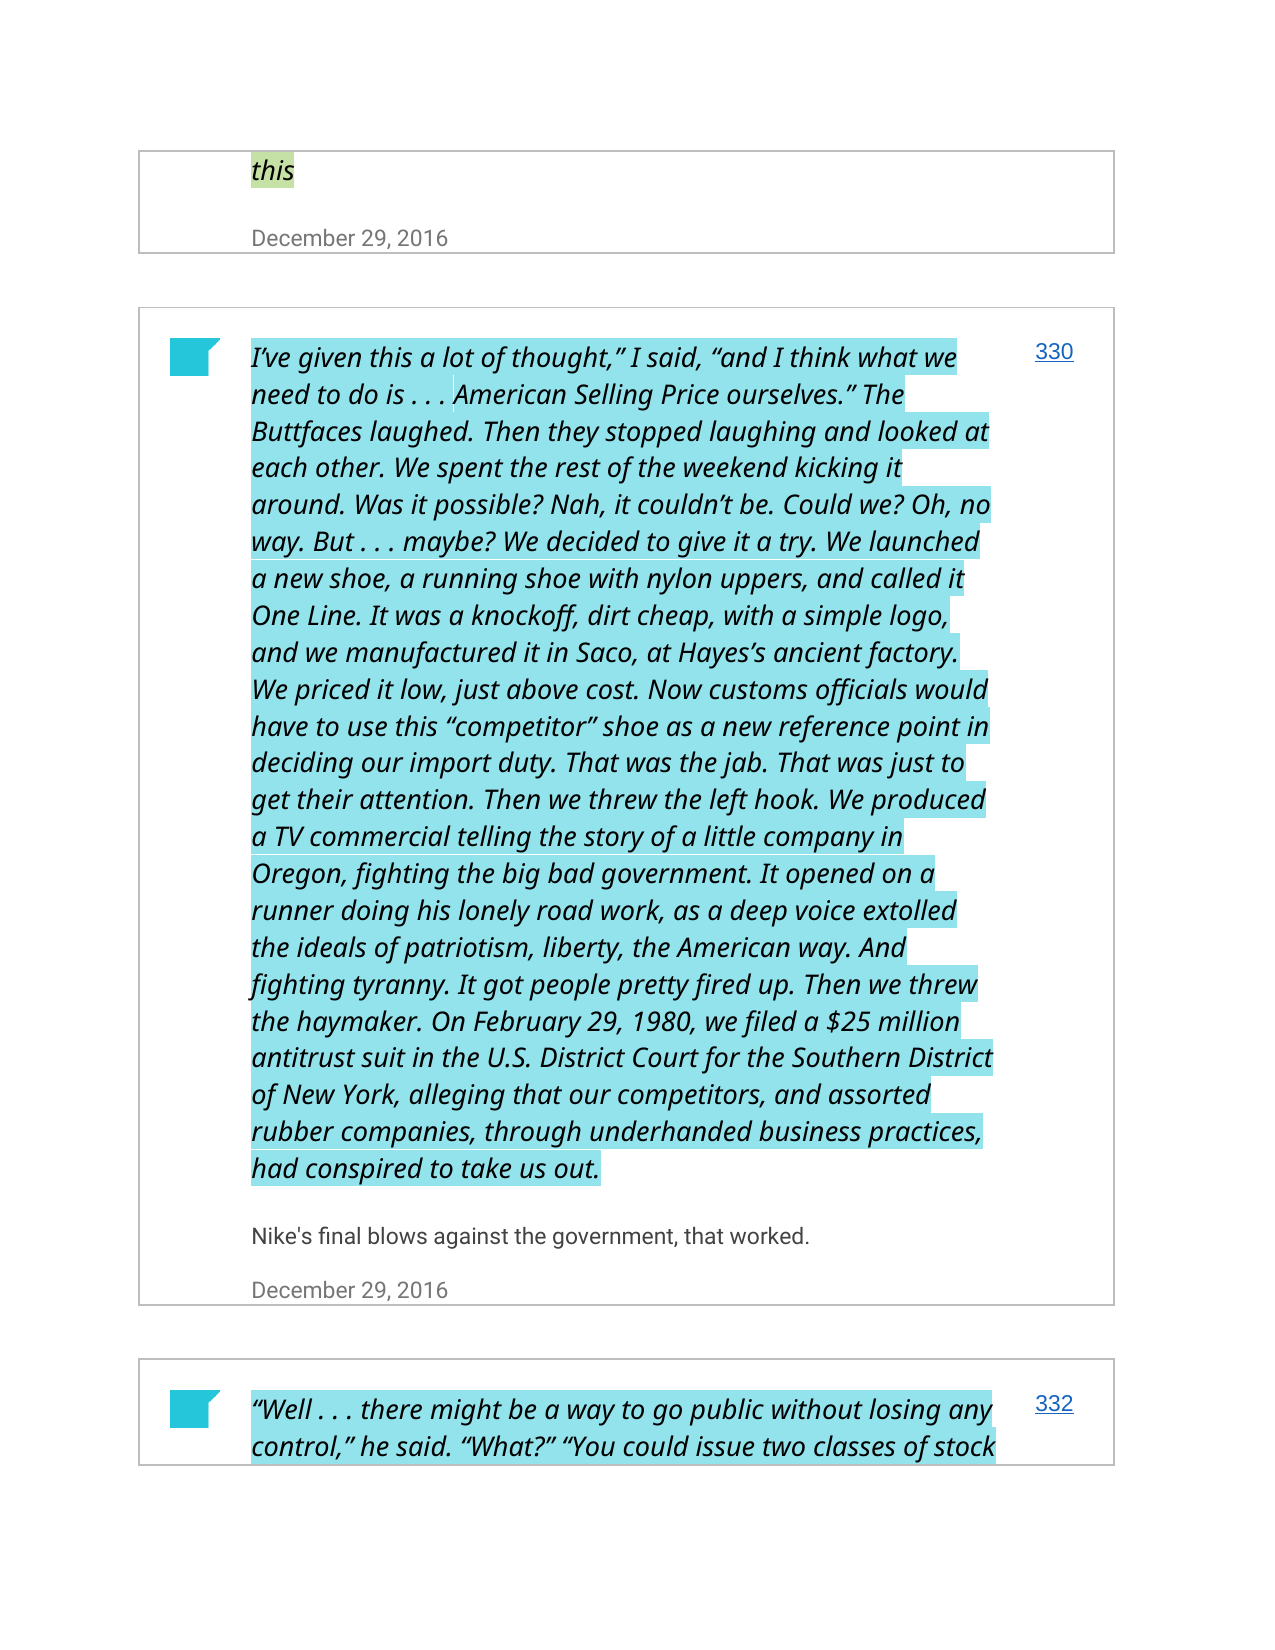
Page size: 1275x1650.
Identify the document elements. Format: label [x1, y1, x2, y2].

table_header [140, 308, 1113, 1304]
table_header [140, 1360, 1113, 1464]
picture [170, 338, 220, 376]
table_header [140, 152, 1113, 252]
picture [170, 1390, 220, 1428]
